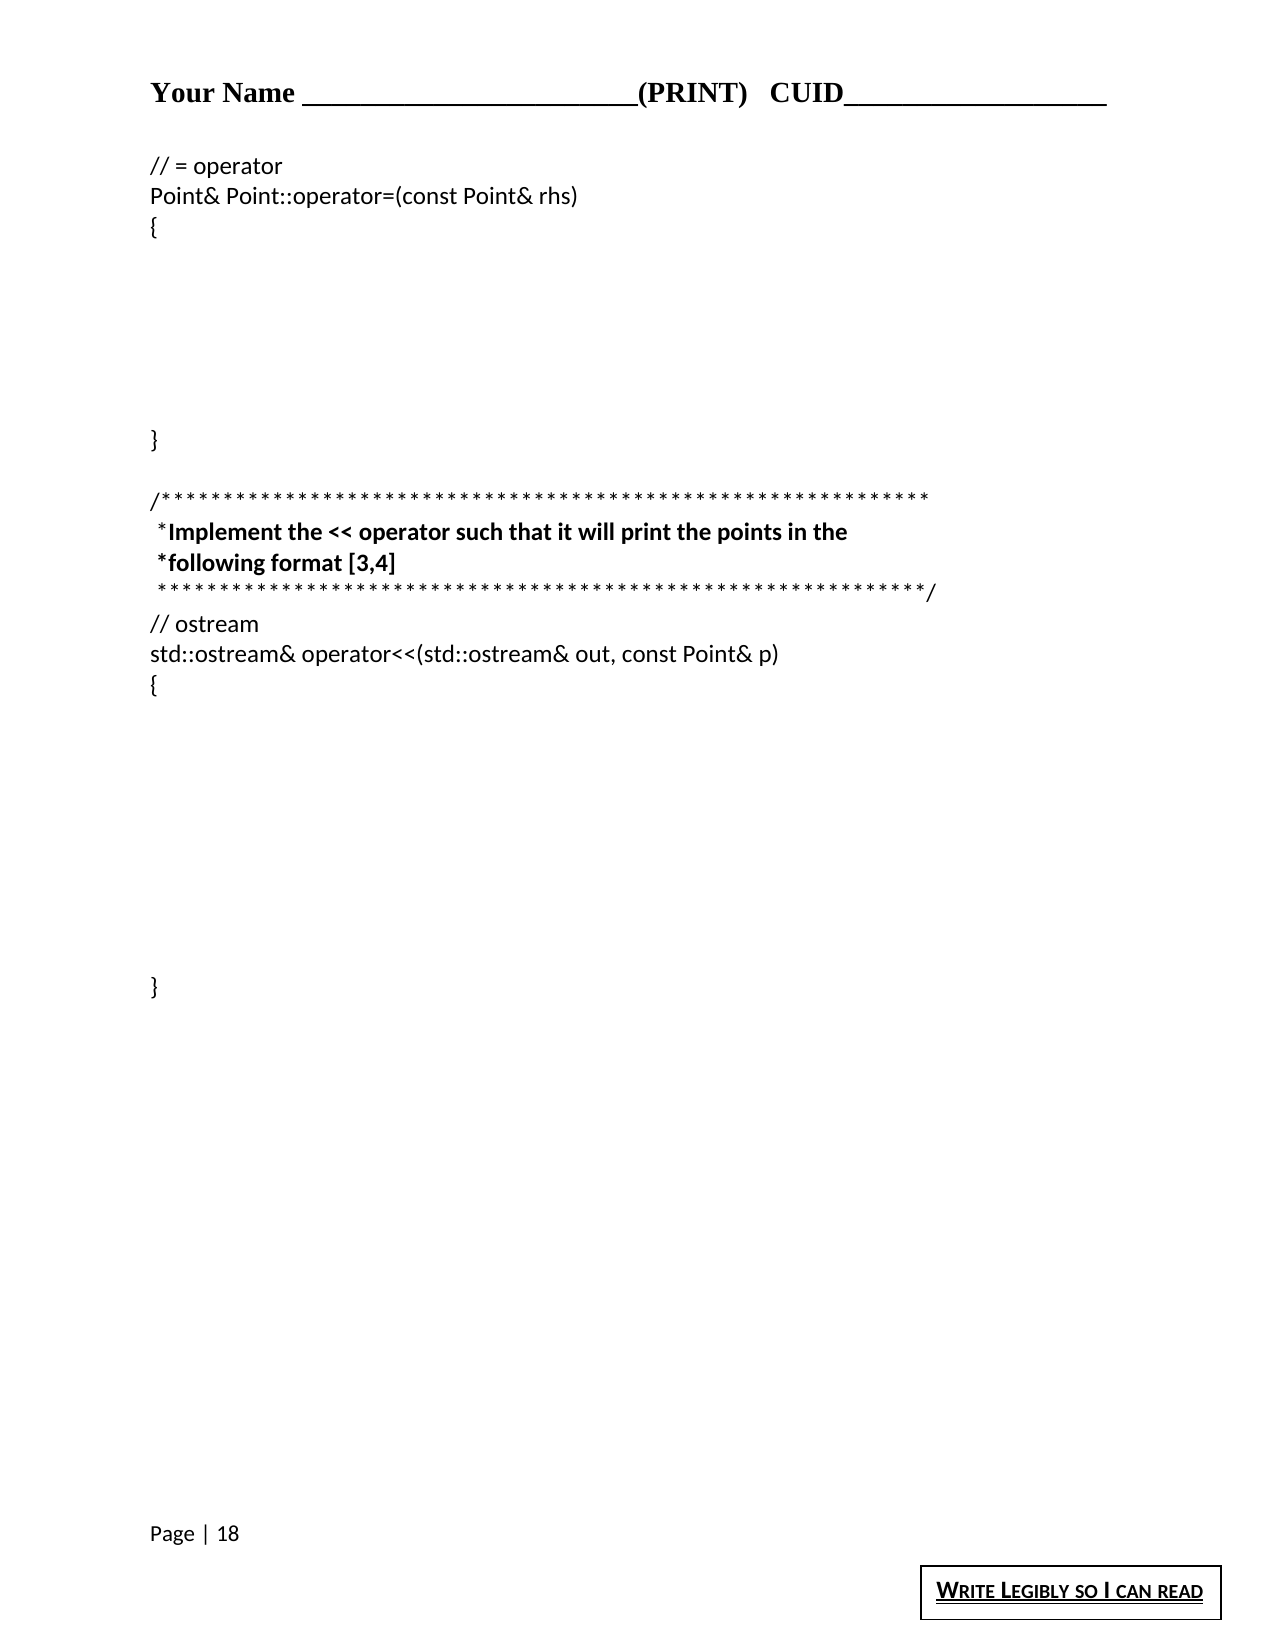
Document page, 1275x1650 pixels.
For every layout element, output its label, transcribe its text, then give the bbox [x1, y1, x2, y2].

text std::ostream& operator<<(std::ostream& out, const Point& p) [150, 638, 1125, 669]
text { [150, 669, 1125, 699]
text } [150, 972, 1125, 1002]
text **************************************************************/ [150, 577, 1125, 608]
text // = operator [150, 150, 1125, 181]
text *Implement the << operator such that it will print the points in the [150, 516, 1125, 547]
text /************************************************************** [150, 486, 1125, 516]
text *following format [3,4] [150, 547, 1125, 577]
text } [150, 425, 1125, 455]
text Point& Point::operator=(const Point& rhs) [150, 181, 1125, 211]
text { [150, 211, 1125, 242]
text // ostream [150, 608, 1125, 638]
